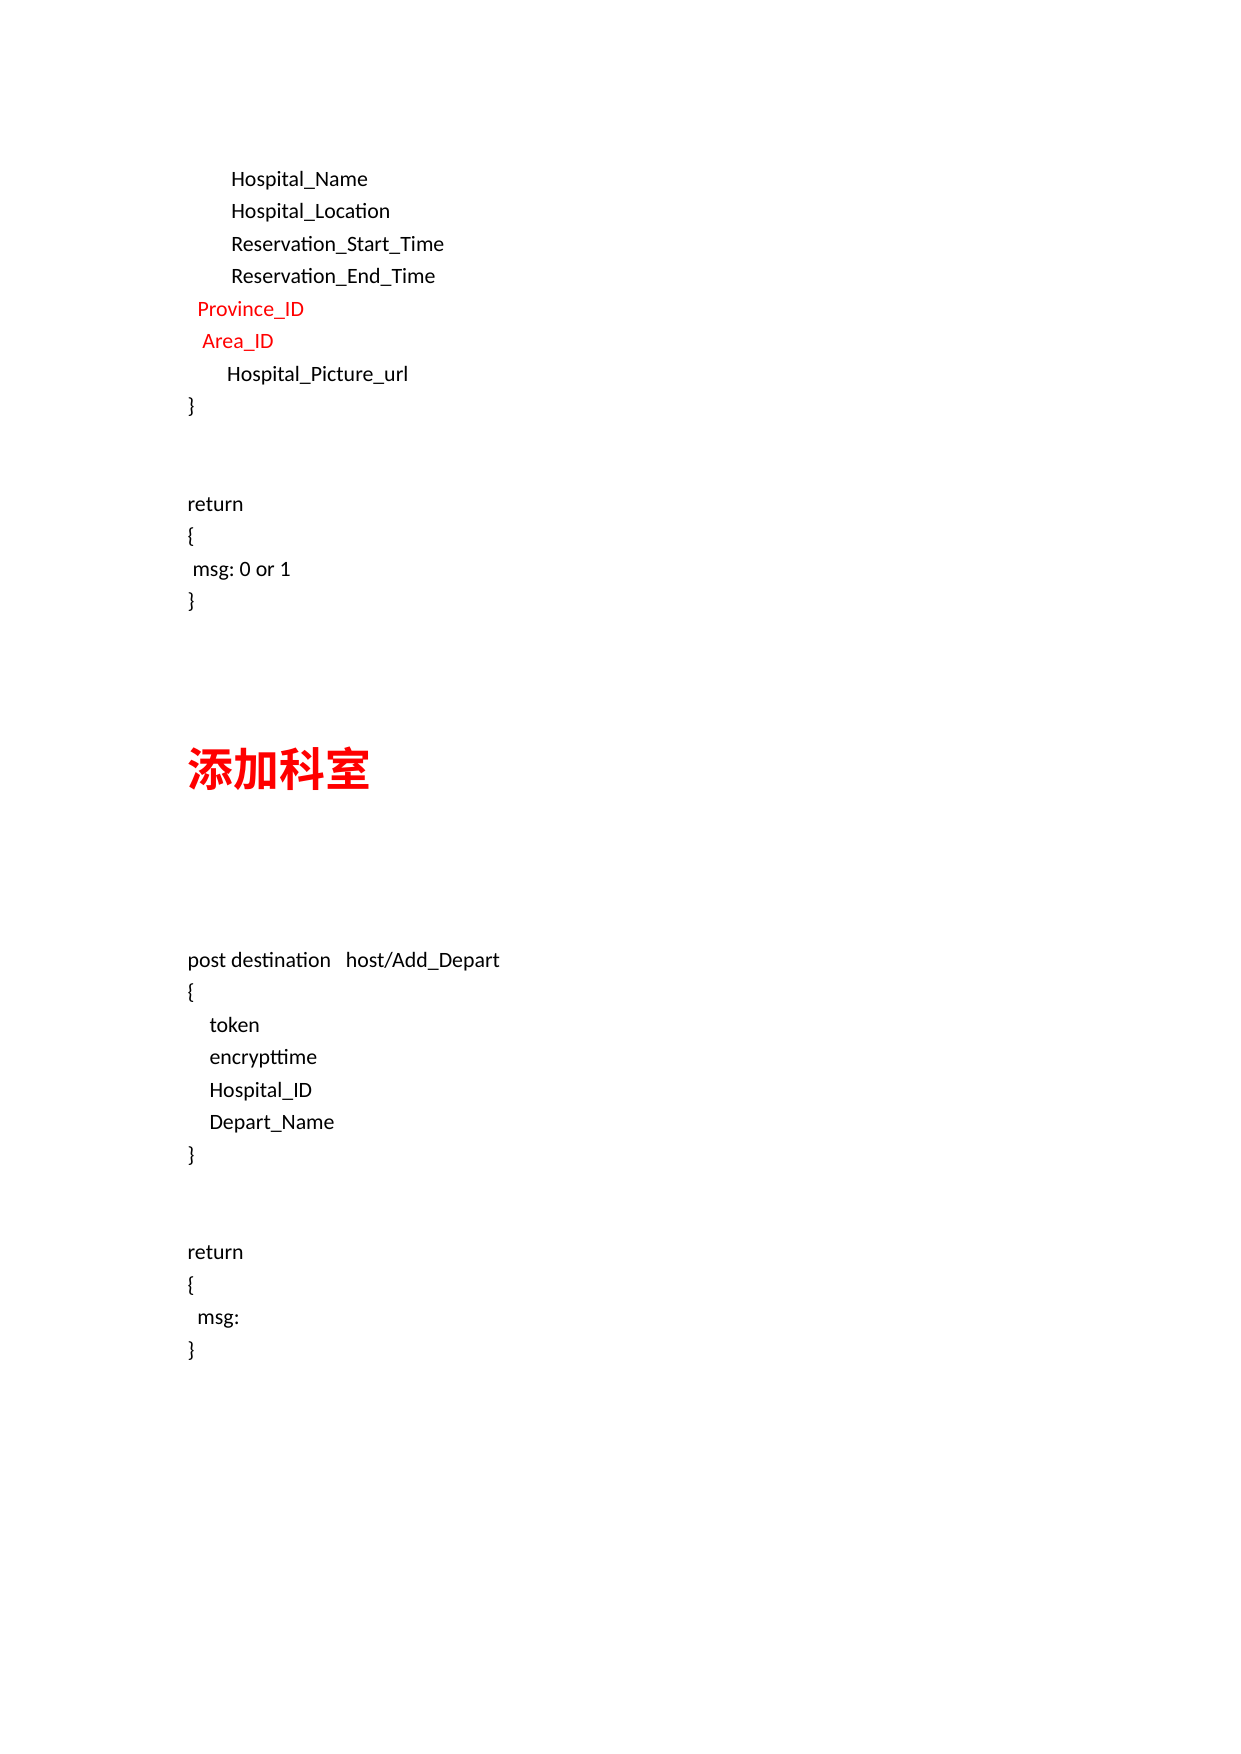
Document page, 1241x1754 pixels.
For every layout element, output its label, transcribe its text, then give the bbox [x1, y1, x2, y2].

text Reservation_End_Time [187, 259, 1053, 292]
text Hospital_Picture_url [187, 357, 1053, 389]
text } [187, 1138, 1053, 1170]
text token [187, 1008, 1053, 1040]
text { [187, 975, 1053, 1008]
text msg: 0 or 1 [187, 552, 1053, 584]
text post destination host/Add_Depart [187, 943, 1053, 975]
text return [187, 487, 1053, 519]
text } [187, 389, 1053, 422]
text msg: [187, 1300, 1053, 1333]
text Province_ID [187, 292, 1053, 324]
text { [187, 519, 1053, 552]
text } [187, 1333, 1053, 1365]
text encrypttime [187, 1040, 1053, 1073]
text Hospital_ID [187, 1073, 1053, 1105]
text Hospital_Location [187, 194, 1053, 227]
text Hospital_Name [187, 162, 1053, 194]
text { [187, 1268, 1053, 1300]
subtitle 添加科室 [187, 717, 1053, 815]
text } [187, 584, 1053, 617]
text return [187, 1235, 1053, 1268]
text Area_ID [187, 324, 1053, 357]
text Reservation_Start_Time [187, 227, 1053, 259]
text Depart_Name [187, 1105, 1053, 1138]
